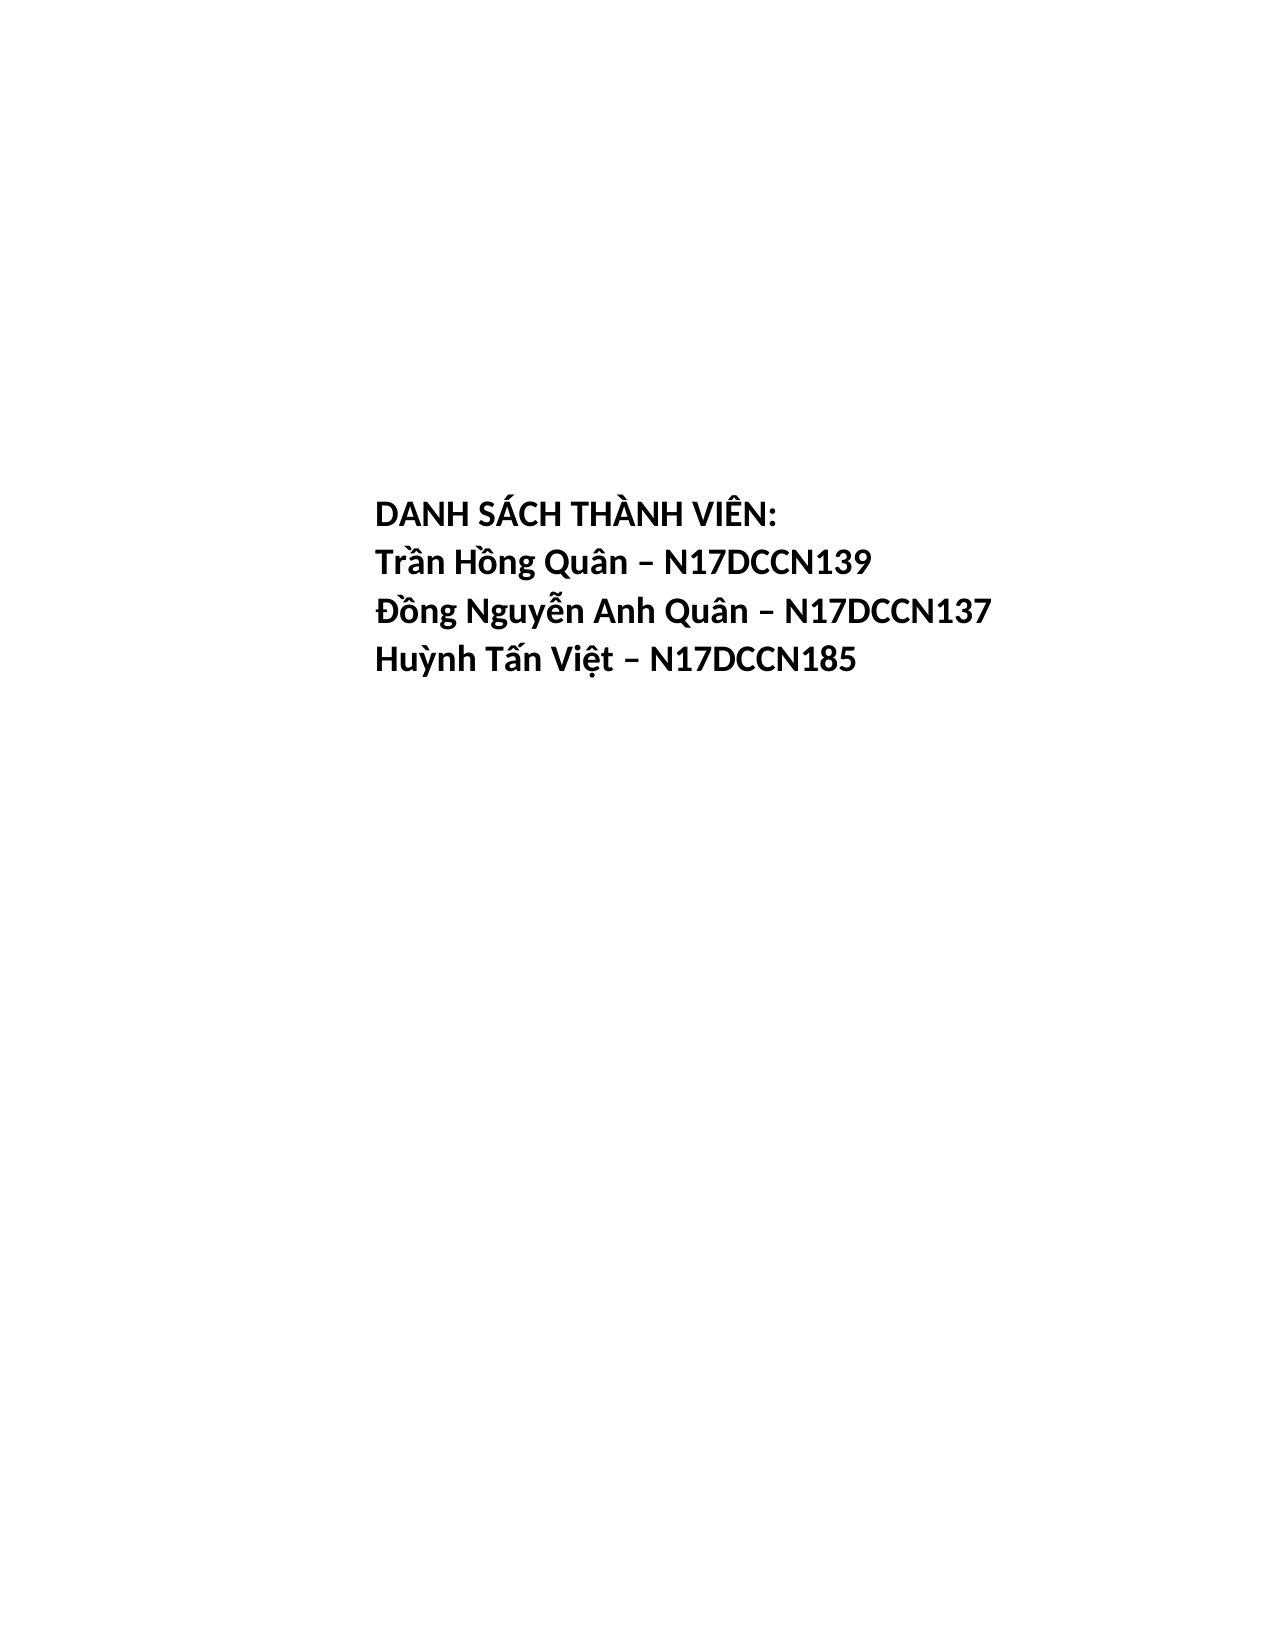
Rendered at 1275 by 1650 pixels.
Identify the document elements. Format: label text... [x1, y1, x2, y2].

list Trần Hồng Quân – N17DCCN139 [375, 538, 1125, 584]
list DANH SÁCH THÀNH VIÊN: [375, 490, 1125, 536]
list Huỳnh Tấn Việt – N17DCCN185 [375, 635, 1125, 681]
list Đồng Nguyễn Anh Quân – N17DCCN137 [375, 587, 1125, 633]
